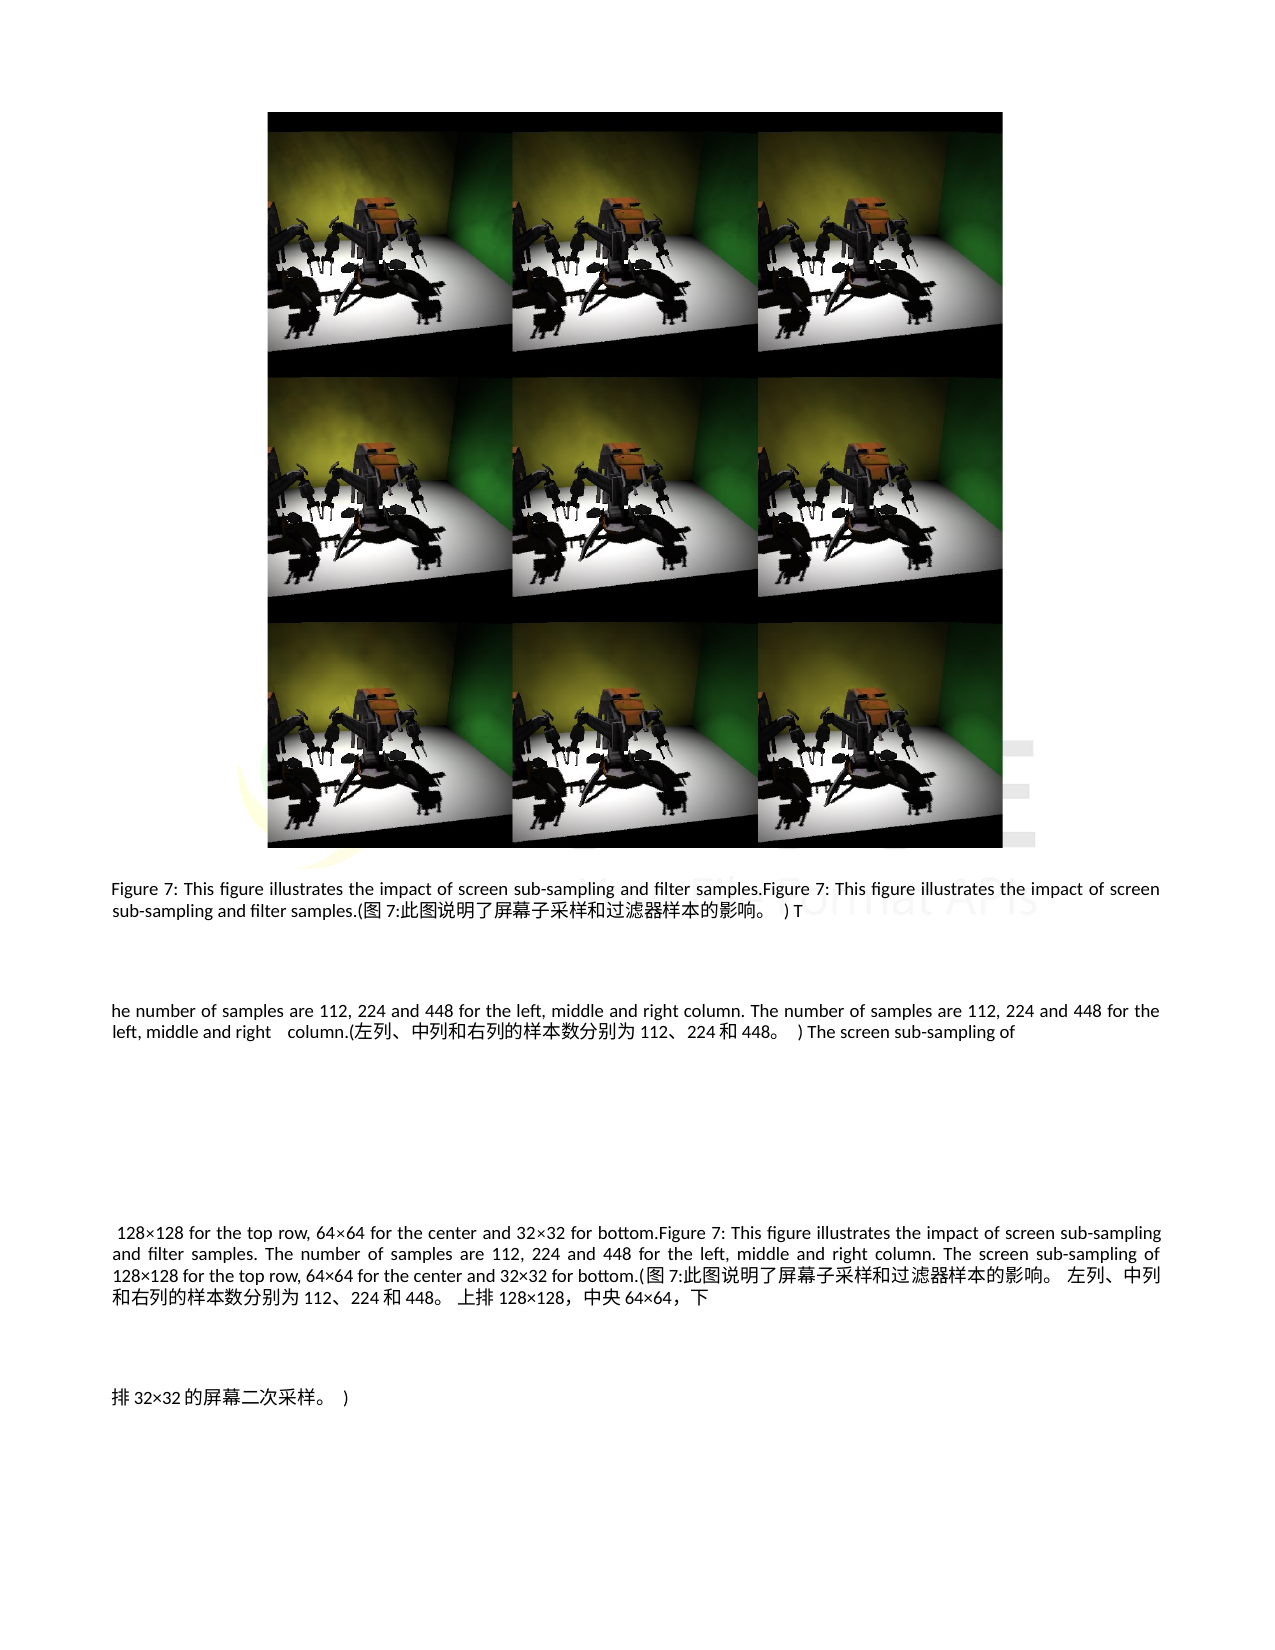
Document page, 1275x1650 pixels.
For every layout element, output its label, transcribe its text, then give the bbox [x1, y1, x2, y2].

text he number of samples are 112, 224 and 448 for the left, middle and right column. The number of samples are 112, 224 and 448 for the left, middle and right column.(左列、中列和右列的样本数分别为112、224和448。 ) The screen sub-sampling of [111, 1000, 1162, 1043]
text 排32×32的屏幕二次采样。 ) [111, 1387, 1162, 1409]
text 128×128 for the top row, 64×64 for the center and 32×32 for bottom.Figure 7: This figure illustrates the impact of screen sub-sampling and filter samples. The number of samples are 112, 224 and 448 for the left, middle and right column. The screen sub-sampling of 128×128 for the top row, 64×64 for the center and 32×32 for bottom.(图7:此图说明了屏幕子采样和过滤器样本的影响。 左列、中列和右列的样本数分别为112、224和448。 上排128×128，中央64×64，下 [111, 1222, 1162, 1309]
text Figure 7: This figure illustrates the impact of screen sub-sampling and filter samples.Figure 7: This figure illustrates the impact of screen sub-sampling and filter samples.(图7:此图说明了屏幕子采样和过滤器样本的影响。 ) T [111, 878, 1162, 922]
picture [267, 112, 1003, 848]
